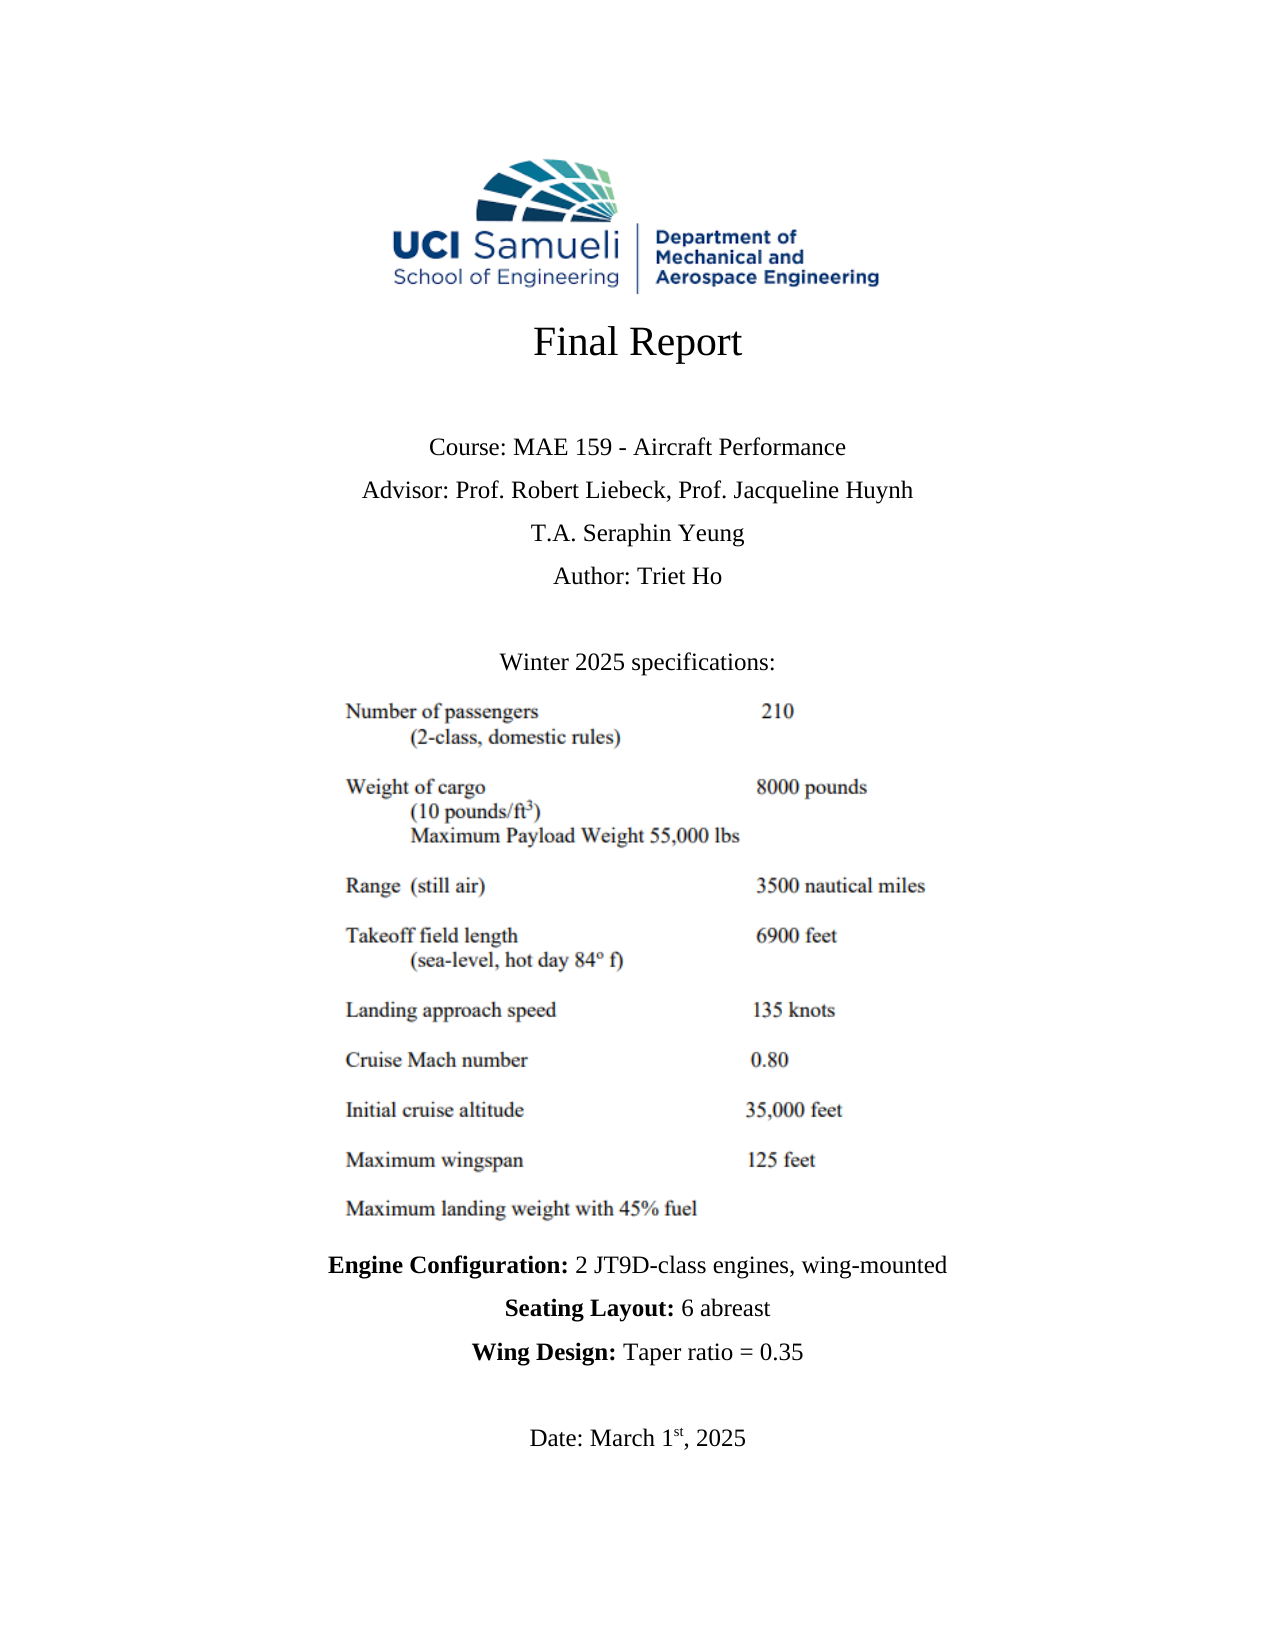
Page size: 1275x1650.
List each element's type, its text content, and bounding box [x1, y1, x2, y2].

text Advisor: Prof. Robert Liebeck, Prof. Jacqueline Huynh T.A. Seraphin Yeung [150, 475, 1125, 547]
text Wing Design: Taper ratio = 0.35 [150, 1337, 1125, 1365]
text Author: Triet Ho [150, 561, 1125, 590]
text Engine Configuration: 2 JT9D-class engines, wing-mounted [150, 1250, 1125, 1279]
picture [379, 150, 896, 303]
title Final Report [150, 317, 1125, 364]
text Date: March 1st, 2025 [150, 1423, 1125, 1452]
text Winter 2025 specifications: [150, 647, 1125, 676]
text Seating Layout: 6 abreast [150, 1293, 1125, 1322]
text Course: MAE 159 - Aircraft Performance [150, 432, 1125, 460]
picture [335, 690, 940, 1236]
